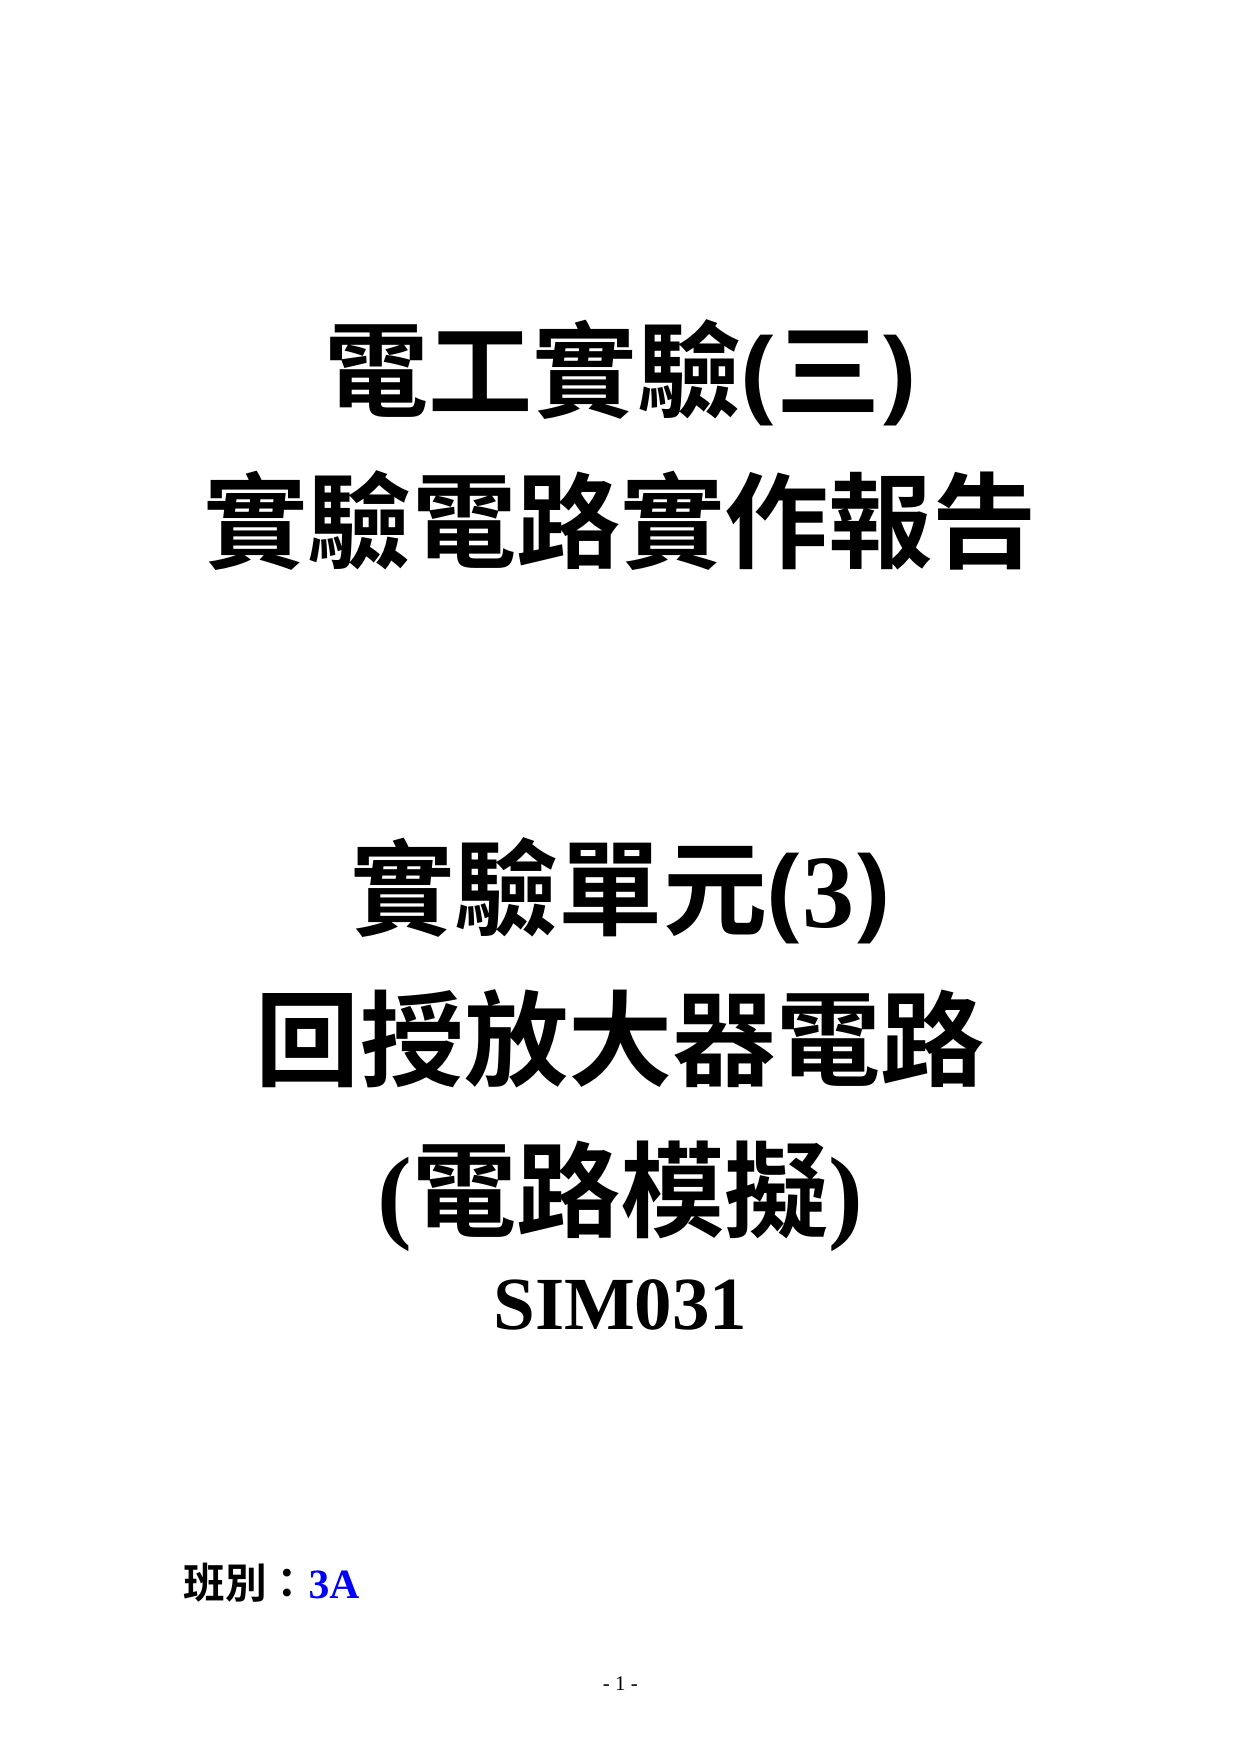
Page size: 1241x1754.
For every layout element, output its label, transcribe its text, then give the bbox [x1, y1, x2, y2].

text 班別：3A [183, 1550, 1157, 1610]
text 回授放大器電路 [83, 958, 1157, 1108]
text SIM031 [83, 1259, 1157, 1346]
text (電路模擬) [83, 1108, 1157, 1259]
text 實驗單元(3) [83, 806, 1157, 958]
text 電工實驗(三) [83, 288, 1157, 440]
text 實驗電路實作報告 [83, 440, 1157, 591]
